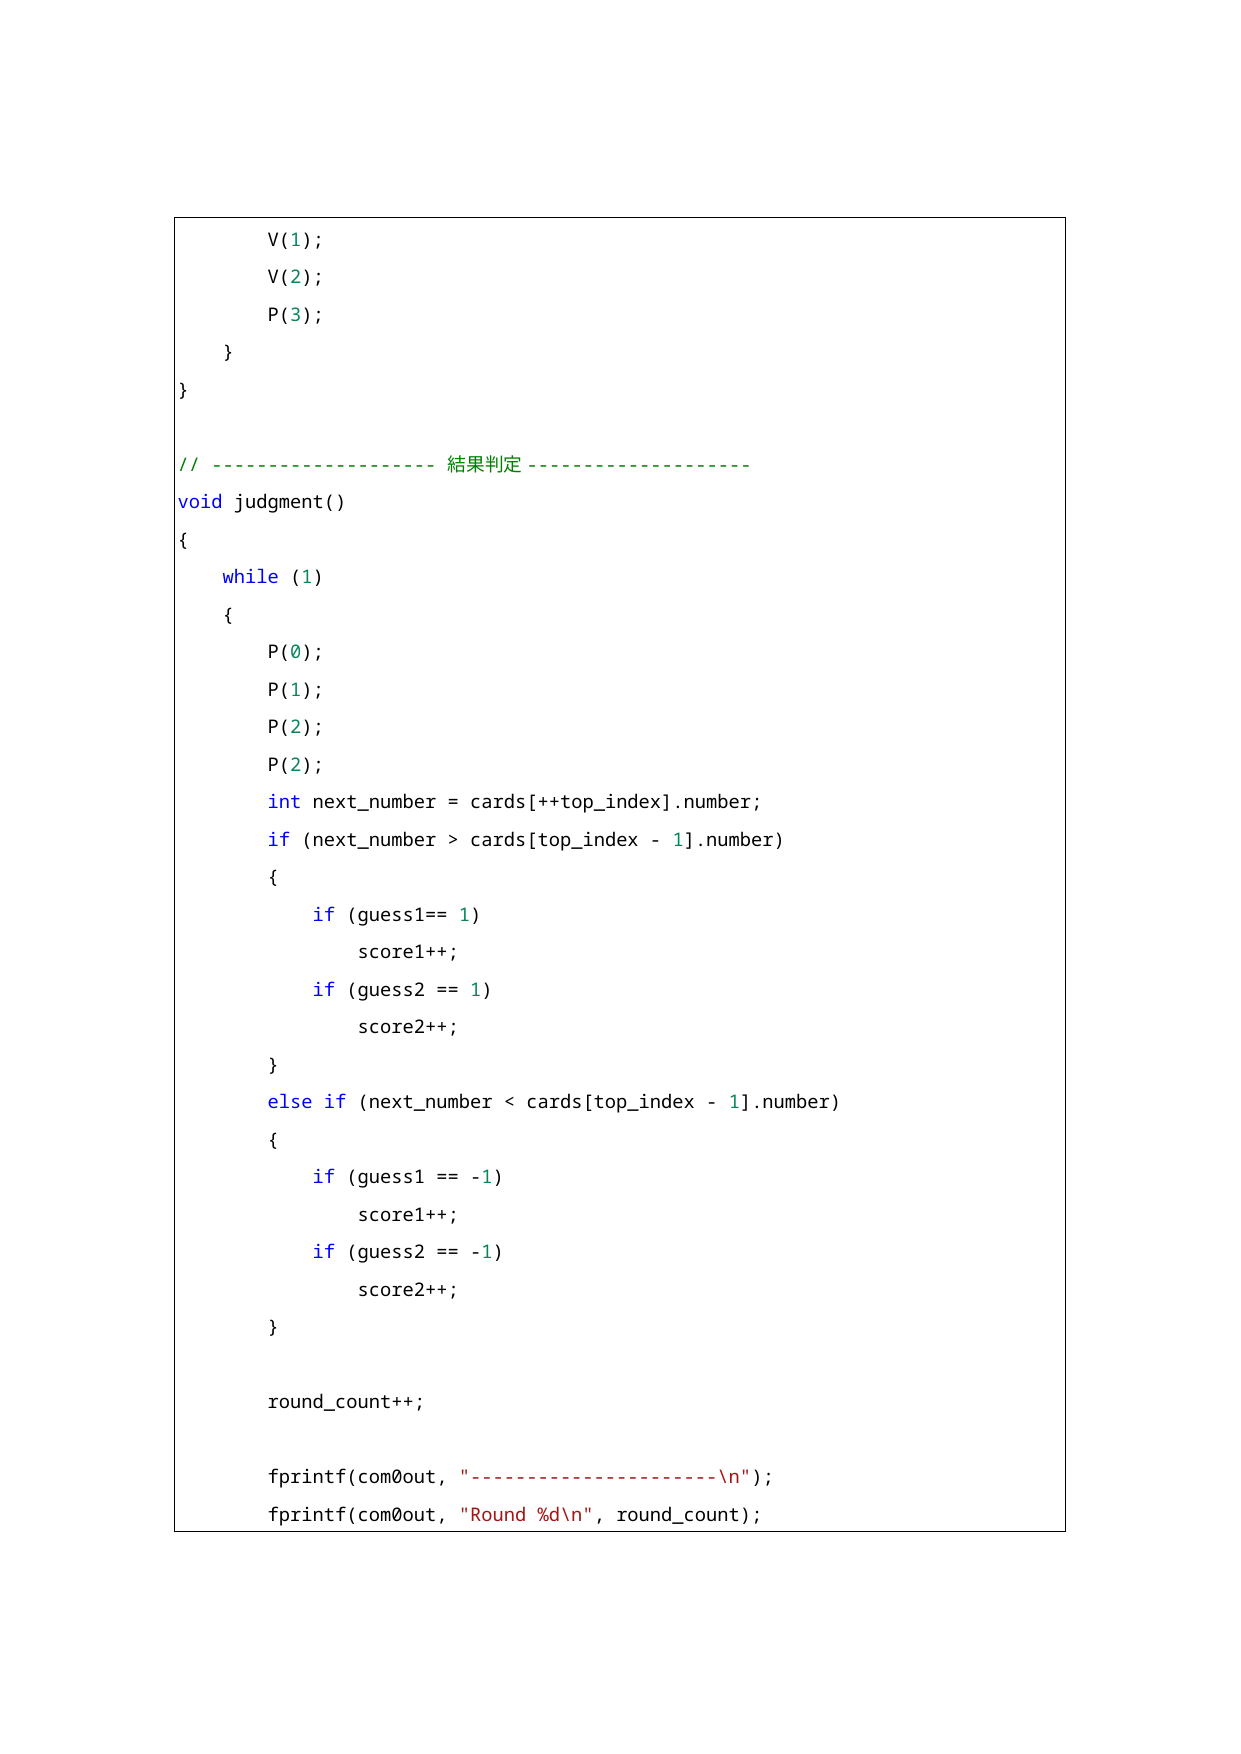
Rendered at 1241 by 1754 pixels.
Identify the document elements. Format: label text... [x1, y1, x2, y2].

text { [177, 520, 1063, 557]
text if (guess2 == -1) [177, 1232, 1063, 1270]
text score2++; [177, 1270, 1063, 1307]
text P(1); [177, 670, 1063, 707]
text P(2); [177, 745, 1063, 782]
text if (guess1 == -1) [177, 1157, 1063, 1195]
text { [177, 595, 1063, 632]
text P(2); [177, 707, 1063, 745]
text if (next_number > cards[top_index - 1].number) [177, 820, 1063, 857]
text while (1) [177, 557, 1063, 595]
text // -------------------- 結果判定 -------------------- [177, 445, 1063, 482]
text if (guess1== 1) [177, 895, 1063, 932]
text V(1); [175, 218, 1065, 257]
text P(0); [177, 632, 1063, 670]
text if (guess2 == 1) [177, 970, 1063, 1007]
text } [177, 370, 1063, 407]
text V(2); [177, 257, 1063, 295]
text fprintf(com0out, "----------------------\n"); [177, 1457, 1063, 1495]
text int next_number = cards[++top_index].number; [177, 782, 1063, 820]
text { [177, 857, 1063, 895]
text { [177, 1120, 1063, 1157]
text score2++; [177, 1007, 1063, 1045]
text void judgment() [177, 482, 1063, 520]
text fprintf(com0out, "Round %d\n", round_count); [177, 1495, 1063, 1531]
text round_count++; [177, 1382, 1063, 1420]
text score1++; [177, 1195, 1063, 1232]
text P(3); [177, 295, 1063, 332]
text } [177, 332, 1063, 370]
text score1++; [177, 932, 1063, 970]
text } [177, 1045, 1063, 1082]
text else if (next_number < cards[top_index - 1].number) [177, 1082, 1063, 1120]
text } [177, 1307, 1063, 1345]
